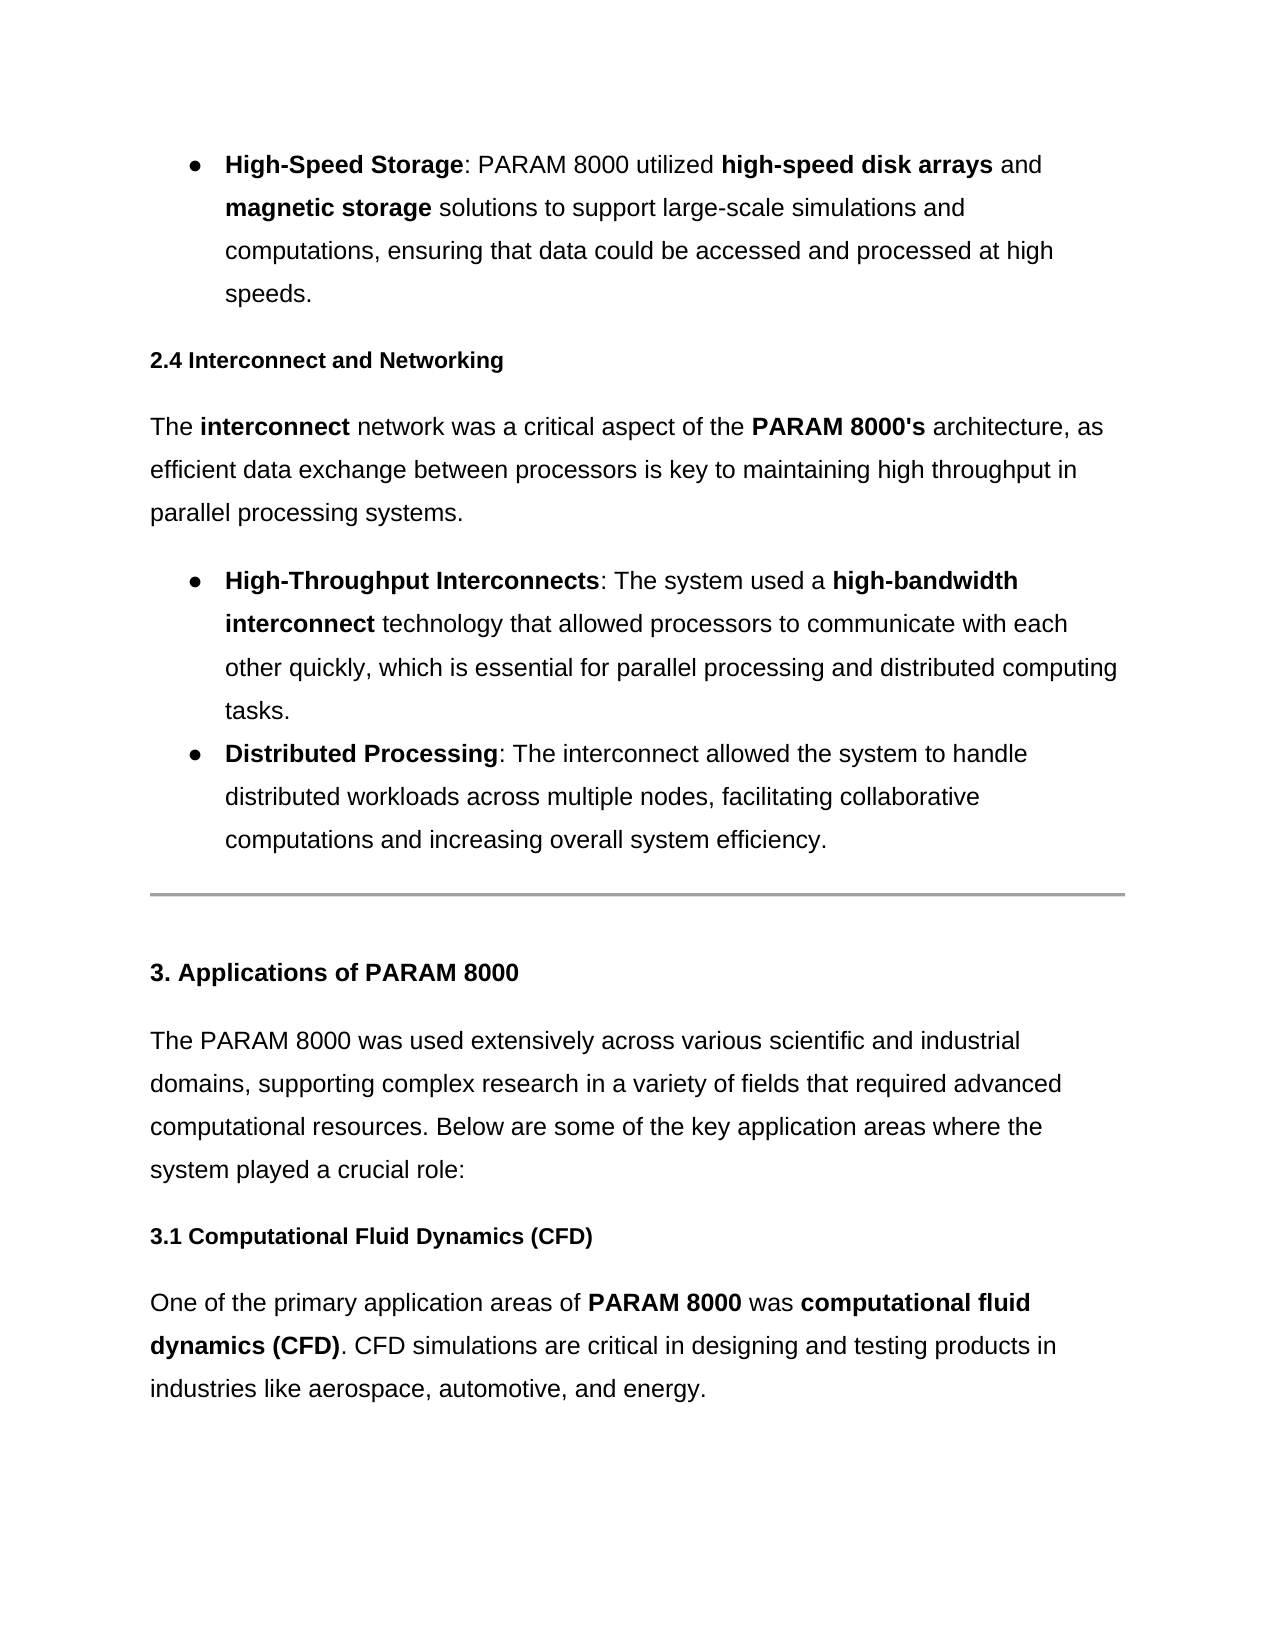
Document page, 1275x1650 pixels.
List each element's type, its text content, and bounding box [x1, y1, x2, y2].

subtitle 2.4 Interconnect and Networking [150, 347, 1125, 374]
list Distributed Processing: The interconnect allowed the system to handle distributed workloads across multiple nodes, facilitating collaborative computations and increasing overall system efficiency. [187, 739, 1125, 854]
subtitle 3.1 Computational Fluid Dynamics (CFD) [150, 1223, 1125, 1250]
subtitle 3. Applications of PARAM 8000 [150, 958, 1125, 986]
text The PARAM 8000 was used extensively across various scientific and industrial domains, supporting complex research in a variety of fields that required advanced computational resources. Below are some of the key application areas where the system played a crucial role: [150, 1026, 1125, 1184]
list High-Speed Storage: PARAM 8000 utilized high-speed disk arrays and magnetic storage solutions to support large-scale simulations and computations, ensuring that data could be accessed and processed at high speeds. [187, 150, 1125, 308]
text The interconnect network was a critical aspect of the PARAM 8000's architecture, as efficient data exchange between processors is key to maintaining high throughput in parallel processing systems. [150, 412, 1125, 527]
list High-Throughput Interconnects: The system used a high-bandwidth interconnect technology that allowed processors to communicate with each other quickly, which is essential for parallel processing and distributed computing tasks. [187, 566, 1125, 724]
text One of the primary application areas of PARAM 8000 was computational fluid dynamics (CFD). CFD simulations are critical in designing and testing products in industries like aerospace, automotive, and energy. [150, 1288, 1125, 1403]
